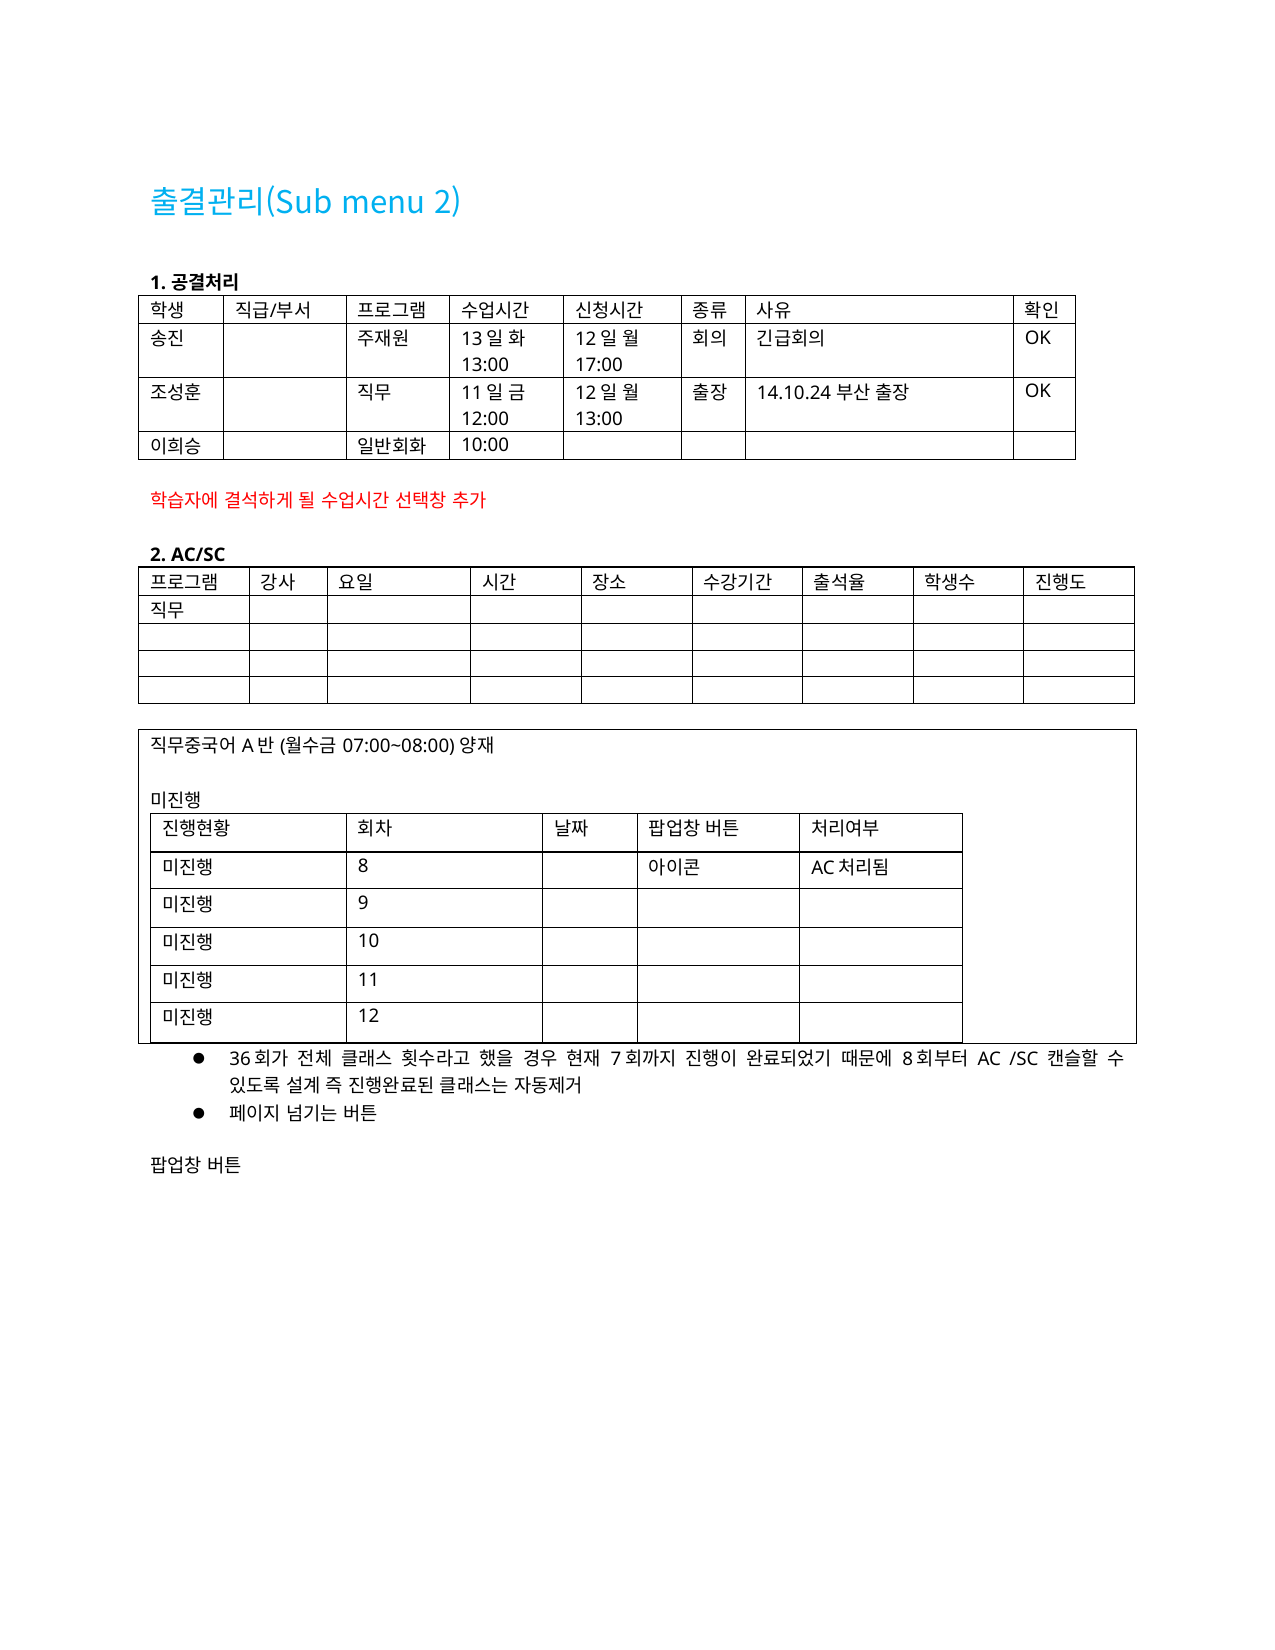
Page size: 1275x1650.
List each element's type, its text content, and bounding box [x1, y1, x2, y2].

table_header 학생 [139, 296, 223, 323]
table_cell 일반회화 [347, 432, 449, 459]
table_cell [471, 651, 581, 676]
table_cell [914, 677, 1023, 703]
table_cell [582, 596, 692, 623]
table_header 요일 [328, 568, 470, 595]
table_cell 11일 금 12:00 [450, 378, 563, 431]
table_header 시간 [471, 568, 581, 595]
table_cell [224, 432, 346, 459]
table_cell [693, 596, 802, 623]
table_header 종류 [682, 296, 745, 323]
table_cell 송진 [139, 324, 223, 377]
table_header 수강기간 [693, 568, 802, 595]
table_cell [471, 596, 581, 623]
table_cell 12일 월 17:00 [564, 324, 681, 377]
text 출결관리(Sub menu 2) [150, 177, 1125, 222]
table_cell [250, 651, 327, 676]
table_header 확인 [1014, 296, 1075, 323]
table_cell 조성훈 [139, 378, 223, 431]
table_cell [693, 677, 802, 703]
table_header 프로그램 [139, 568, 249, 595]
table_cell [914, 651, 1023, 676]
table_cell [803, 651, 913, 676]
list 36회가 전체 클래스 횟수라고 했을 경우 현재 7회까지 진행이 완료되었기 때문에 8회부터 AC /SC 캔슬할 수 있도록 설계 즉 진행완료된 클래스는 자동제거 [192, 1044, 1125, 1098]
list 페이지 넘기는 버튼 [192, 1098, 1125, 1125]
table_header 학생수 [914, 568, 1023, 595]
table_cell [328, 651, 470, 676]
table_cell [139, 677, 249, 703]
table_cell [582, 624, 692, 649]
table_cell 14.10.24 부산 출장 [746, 378, 1013, 431]
table_cell [1024, 596, 1134, 623]
table_cell [693, 651, 802, 676]
table_cell [328, 677, 470, 703]
table_cell [328, 596, 470, 623]
table_cell [250, 596, 327, 623]
table_cell [471, 677, 581, 703]
table_header 직급/부서 [224, 296, 346, 323]
table_cell OK [1014, 324, 1075, 377]
table_cell [582, 677, 692, 703]
table_cell 이희승 [139, 432, 223, 459]
table_cell [682, 432, 745, 459]
table_cell [914, 624, 1023, 649]
table_cell 회의 [682, 324, 745, 377]
table_cell 직무 [139, 596, 249, 623]
table_header 신청시간 [564, 296, 681, 323]
table_cell [224, 324, 346, 377]
table_header 사유 [746, 296, 1013, 323]
table_cell [471, 624, 581, 649]
table_cell [250, 677, 327, 703]
table_cell [224, 378, 346, 431]
table_cell 출장 [682, 378, 745, 431]
table_cell [803, 596, 913, 623]
table_cell 긴급회의 [746, 324, 1013, 377]
table_cell [250, 624, 327, 649]
text 학습자에 결석하게 될 수업시간 선택창 추가 [150, 485, 1125, 512]
table_cell 직무 [347, 378, 449, 431]
table_cell 13일 화 13:00 [450, 324, 563, 377]
table_cell [1024, 677, 1134, 703]
table_header 출석율 [803, 568, 913, 595]
text 팝업창 버튼 [150, 1125, 1125, 1178]
table_cell [139, 651, 249, 676]
table_cell [693, 624, 802, 649]
table_cell 주재원 [347, 324, 449, 377]
table_cell OK [1014, 378, 1075, 431]
table_header 직무중국어 A반 (월수금 07:00~08:00) 양재 미진행 [139, 730, 1136, 1043]
table_header 강사 [250, 568, 327, 595]
text 1. 공결처리 [150, 268, 1125, 295]
table_cell [582, 651, 692, 676]
table_header 장소 [582, 568, 692, 595]
table_cell [1014, 432, 1075, 459]
table_cell 10:00 [450, 432, 563, 459]
table_cell [1024, 624, 1134, 649]
table_cell 12일 월 13:00 [564, 378, 681, 431]
table_header 진행도 [1024, 568, 1134, 595]
table_cell [746, 432, 1013, 459]
table_cell [328, 624, 470, 649]
table_cell [139, 624, 249, 649]
table_header 수업시간 [450, 296, 563, 323]
table_cell [564, 432, 681, 459]
table_header 프로그램 [347, 296, 449, 323]
text 2. AC/SC [150, 541, 1125, 566]
table_cell [803, 624, 913, 649]
table_cell [914, 596, 1023, 623]
table_cell [1024, 651, 1134, 676]
table_cell [803, 677, 913, 703]
